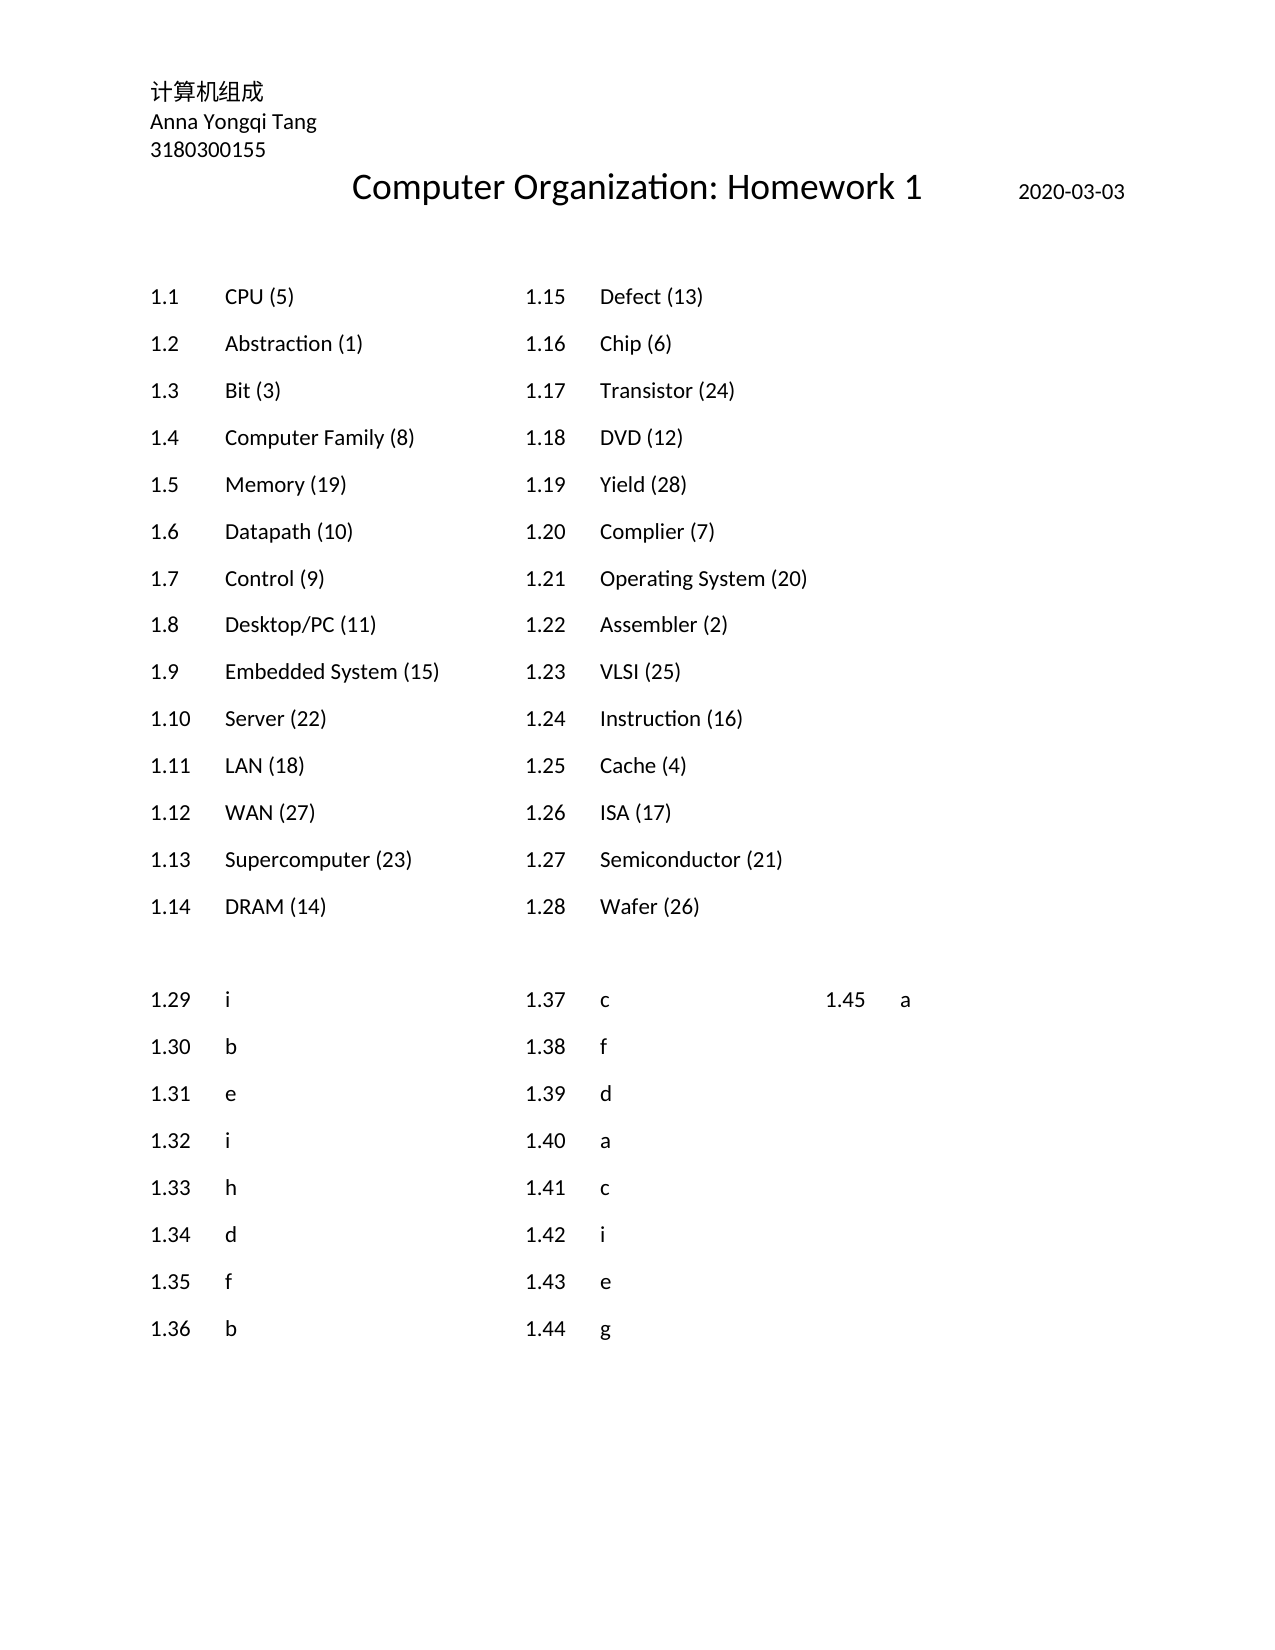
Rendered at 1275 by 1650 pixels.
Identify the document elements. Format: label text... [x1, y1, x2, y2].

text 1.13 Supercomputer (23) 1.27 Semiconductor (21) [150, 845, 1125, 873]
text 1.34 d 1.42 i [150, 1220, 1125, 1248]
text 1.1 CPU (5) 1.15 Defect (13) [150, 282, 1125, 310]
text 1.9 Embedded System (15) 1.23 VLSI (25) [150, 657, 1125, 685]
text 1.30 b 1.38 f [150, 1032, 1125, 1060]
text 1.33 h 1.41 c [150, 1173, 1125, 1201]
text 1.6 Datapath (10) 1.20 Complier (7) [150, 517, 1125, 545]
text 1.5 Memory (19) 1.19 Yield (28) [150, 470, 1125, 498]
text 1.10 Server (22) 1.24 Instruction (16) [150, 704, 1125, 732]
text 1.35 f 1.43 e [150, 1267, 1125, 1295]
text 1.14 DRAM (14) 1.28 Wafer (26) [150, 892, 1125, 920]
text 1.12 WAN (27) 1.26 ISA (17) [150, 798, 1125, 826]
text 1.29 i 1.37 c 1.45 a [150, 986, 1125, 1013]
text 1.8 Desktop/PC (11) 1.22 Assembler (2) [150, 611, 1125, 638]
text 1.32 i 1.40 a [150, 1126, 1125, 1154]
text 1.11 LAN (18) 1.25 Cache (4) [150, 751, 1125, 779]
text 1.36 b 1.44 g [150, 1314, 1125, 1342]
text 1.4 Computer Family (8) 1.18 DVD (12) [150, 423, 1125, 451]
text 1.2 Abstraction (1) 1.16 Chip (6) [150, 329, 1125, 357]
text 1.3 Bit (3) 1.17 Transistor (24) [150, 376, 1125, 404]
text 1.7 Control (9) 1.21 Operating System (20) [150, 564, 1125, 592]
text 1.31 e 1.39 d [150, 1079, 1125, 1107]
